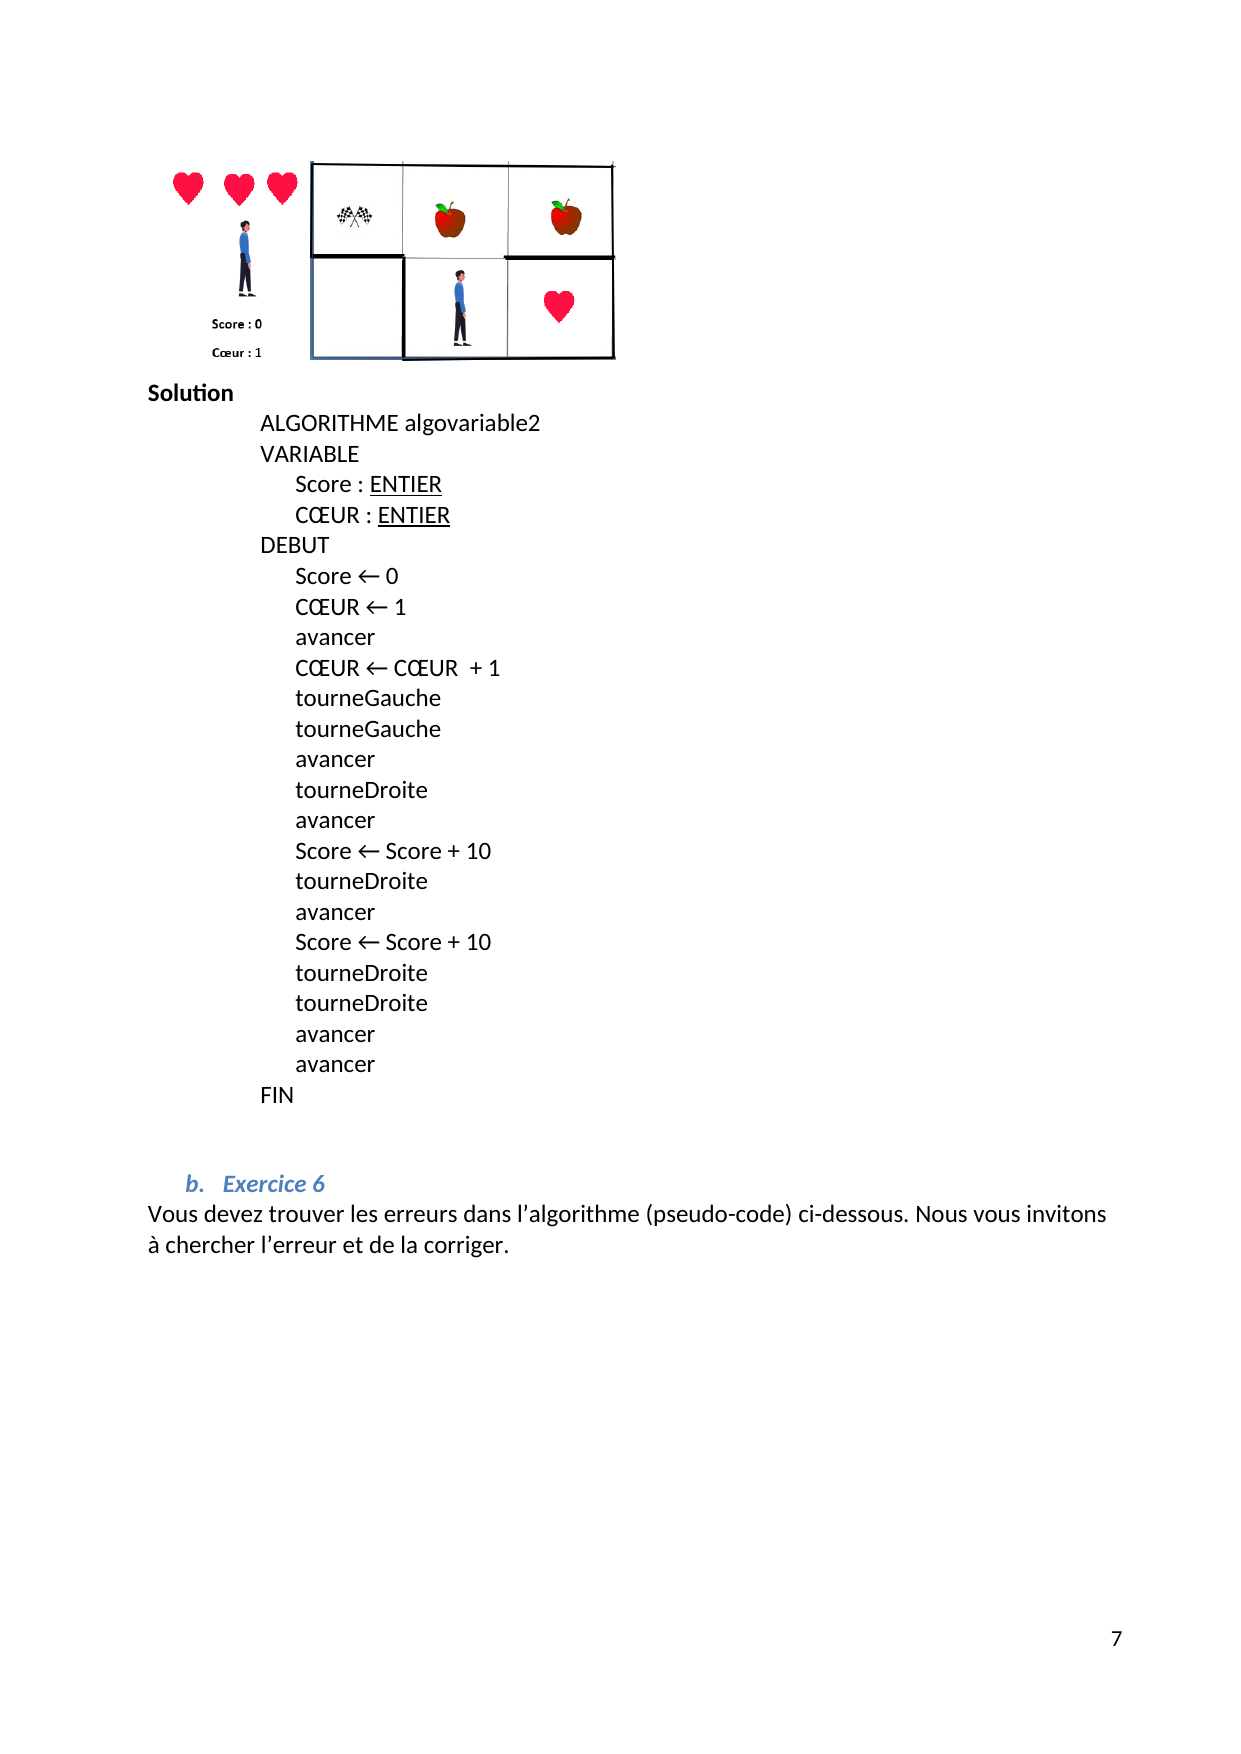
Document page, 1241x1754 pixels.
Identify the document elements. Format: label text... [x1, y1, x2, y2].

text avancer [186, 896, 1122, 926]
text tourneDroite [186, 865, 1122, 896]
text avancer [186, 804, 1122, 835]
text tourneGauche [186, 682, 1122, 713]
text Vous devez trouver les erreurs dans l’algorithme (pseudo-code) ci-dessous. Nous vous invitons à chercher l’erreur et de la corriger. [148, 1199, 1122, 1260]
list VARIABLE [260, 438, 1122, 469]
text CŒUR ← 1 [186, 591, 1122, 621]
list Score : ENTIER [260, 469, 1122, 499]
text FIN [186, 1079, 1122, 1109]
subtitle Exercice 6 [185, 1168, 1122, 1199]
list ALGORITHME algovariable2 [260, 408, 1122, 438]
text tourneGauche [186, 713, 1122, 743]
picture [147, 147, 633, 377]
text avancer [186, 1048, 1122, 1079]
text avancer [186, 621, 1122, 652]
text Score ← 0 [186, 560, 1122, 591]
text avancer [186, 743, 1122, 774]
text tourneDroite [186, 774, 1122, 804]
text tourneDroite [186, 957, 1122, 987]
text Score ← Score + 10 [186, 926, 1122, 957]
text CŒUR : ENTIER [221, 499, 1122, 530]
text Score ← Score + 10 [186, 835, 1122, 865]
text CŒUR ← CŒUR + 1 [186, 652, 1122, 682]
text avancer [186, 1018, 1122, 1048]
text tourneDroite [186, 987, 1122, 1018]
text Solution [148, 377, 1122, 408]
text DEBUT [186, 530, 1122, 560]
